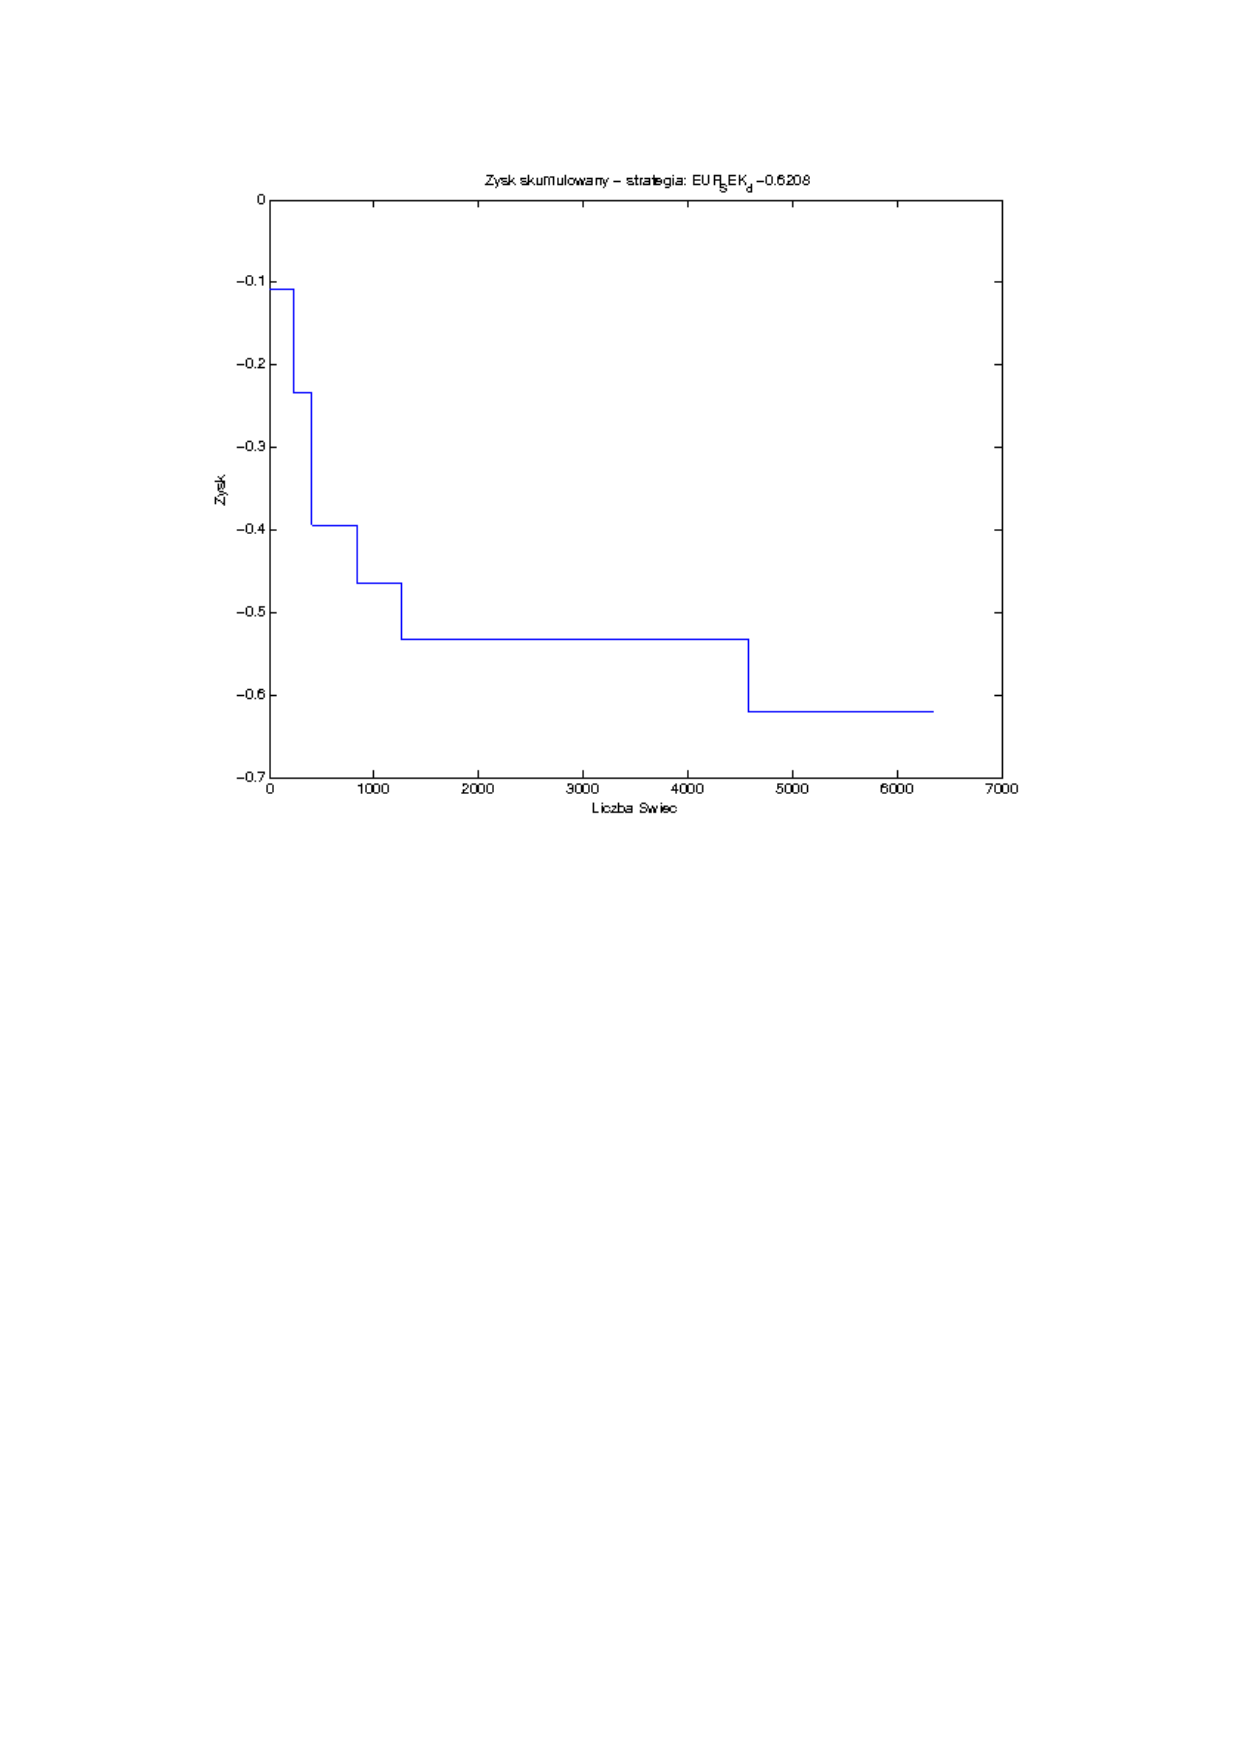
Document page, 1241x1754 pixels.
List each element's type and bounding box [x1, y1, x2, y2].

picture [147, 147, 1092, 856]
